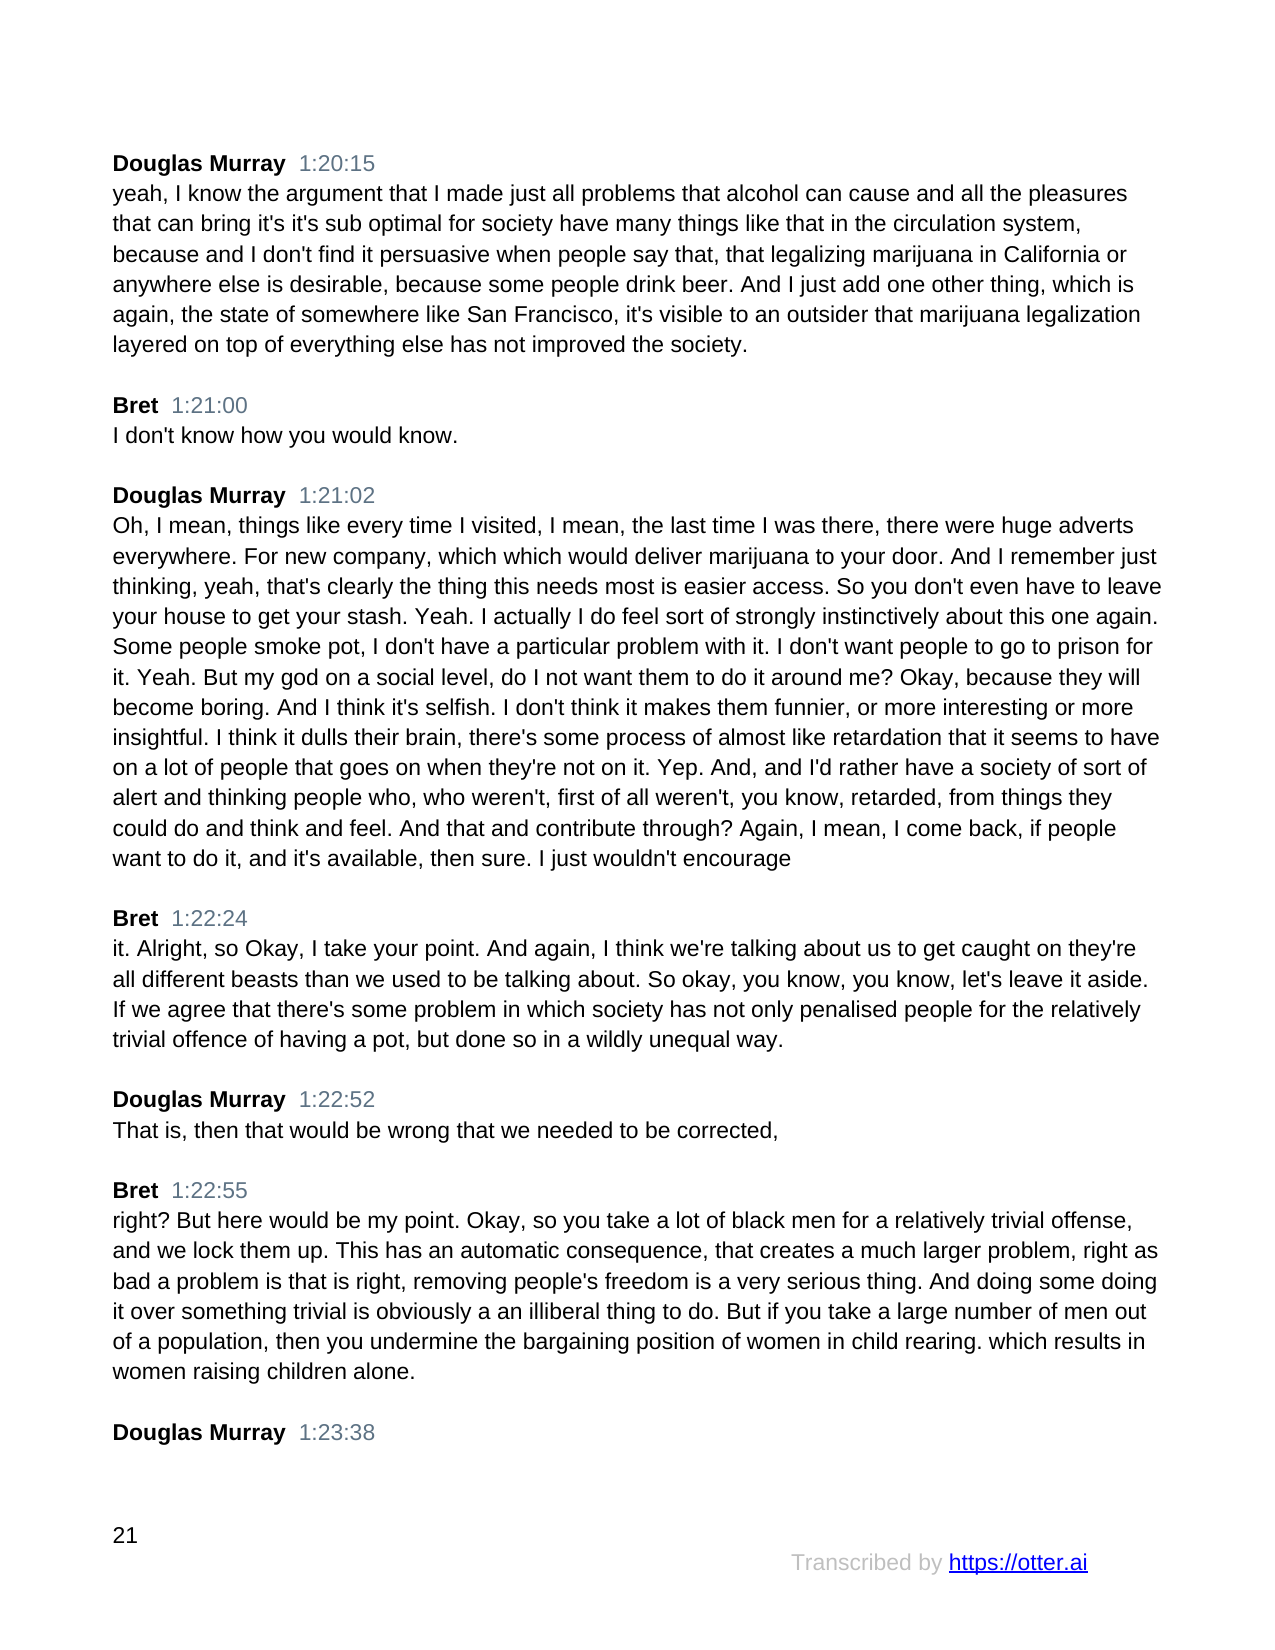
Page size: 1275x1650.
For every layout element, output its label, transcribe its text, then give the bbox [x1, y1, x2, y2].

text Douglas Murray 1:20:15 [112, 150, 1162, 176]
text Douglas Murray 1:21:02 [112, 482, 1162, 509]
text Oh, I mean, things like every time I visited, I mean, the last time I was there, there were huge adverts everywhere. For new company, which which would deliver marijuana to your door. And I remember just thinking, yeah, that's clearly the thing this needs most is easier access. So you don't even have to leave your house to get your stash. Yeah. I actually I do feel sort of strongly instinctively about this one again. Some people smoke pot, I don't have a particular problem with it. I don't want people to go to prison for it. Yeah. But my god on a social level, do I not want them to do it around me? Okay, because they will become boring. And I think it's selfish. I don't think it makes them funnier, or more interesting or more insightful. I think it dulls their brain, there's some process of almost like retardation that it seems to have on a lot of people that goes on when they're not on it. Yep. And, and I'd rather have a society of sort of alert and thinking people who, who weren't, first of all weren't, you know, retarded, from things they could do and think and feel. And that and contribute through? Again, I mean, I come back, if people want to do it, and it's available, then sure. I just wouldn't encourage [112, 512, 1162, 871]
text I don't know how you would know. [112, 422, 1162, 448]
text That is, then that would be wrong that we needed to be corrected, [112, 1117, 1162, 1143]
text Douglas Murray 1:22:52 [112, 1086, 1162, 1113]
text it. Alright, so Okay, I take your point. And again, I think we're talking about us to get caught on they're all different beasts than we used to be talking about. So okay, you know, you know, let's leave it aside. If we agree that there's some problem in which society has not only penalised people for the relatively trivial offence of having a pot, but done so in a wildly unequal way. [112, 935, 1162, 1052]
text Bret 1:22:24 [112, 905, 1162, 932]
text Bret 1:21:00 [112, 392, 1162, 418]
text Douglas Murray 1:23:38 [112, 1419, 1162, 1445]
text Bret 1:22:55 [112, 1177, 1162, 1203]
text yeah, I know the argument that I made just all problems that alcohol can cause and all the pleasures that can bring it's it's sub optimal for society have many things like that in the circulation system, because and I don't find it persuasive when people say that, that legalizing marijuana in California or anywhere else is desirable, because some people drink beer. And I just add one other thing, which is again, the state of somewhere like San Francisco, it's visible to an outsider that marijuana legalization layered on top of everything else has not improved the society. [112, 180, 1162, 358]
text right? But here would be my point. Okay, so you take a lot of black men for a relatively trivial offense, and we lock them up. This has an automatic consequence, that creates a much larger problem, right as bad a problem is that is right, removing people's freedom is a very serious thing. And doing some doing it over something trivial is obviously a an illiberal thing to do. But if you take a large number of men out of a population, then you undermine the bargaining position of women in child rearing. which results in women raising children alone. [112, 1207, 1162, 1385]
